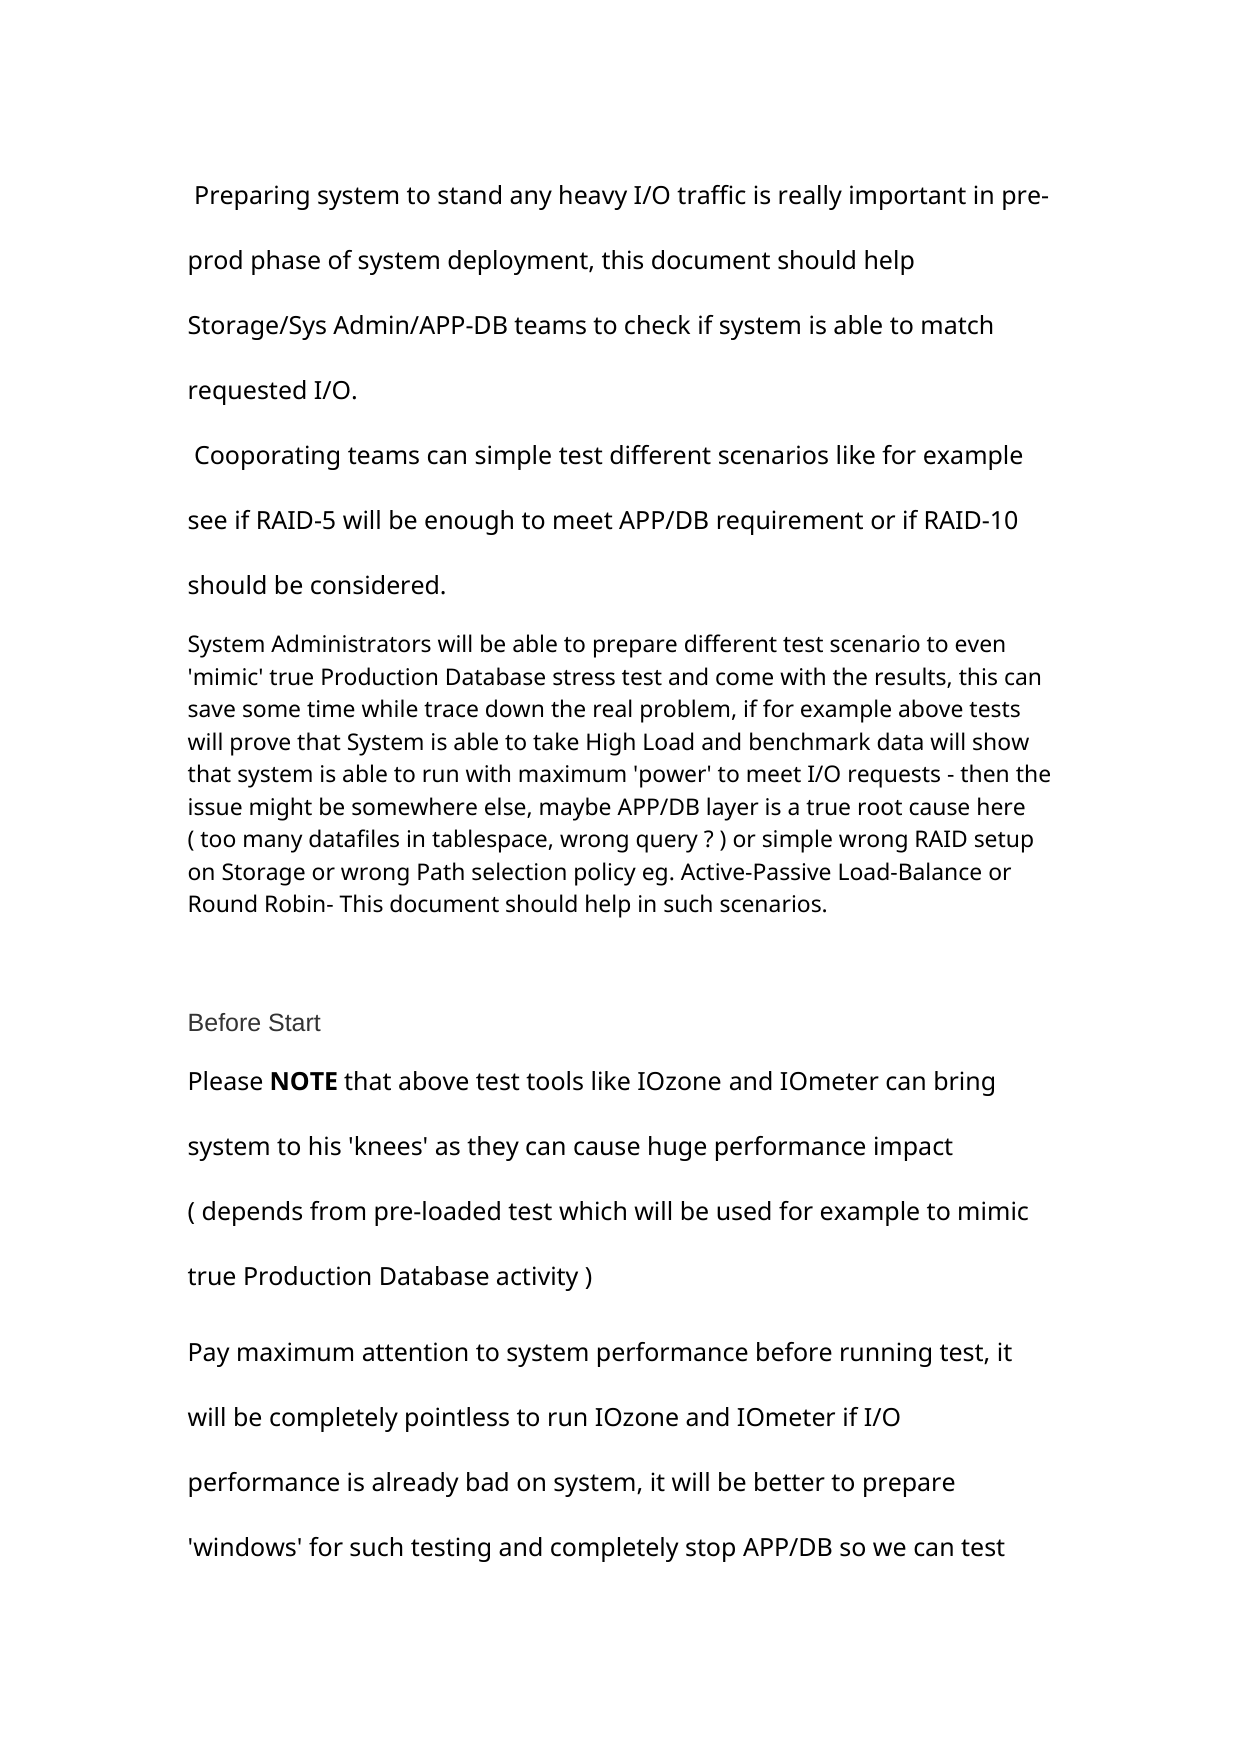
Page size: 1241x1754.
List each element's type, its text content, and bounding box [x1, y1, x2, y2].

text Before Start [187, 1006, 1053, 1038]
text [187, 1319, 1053, 1579]
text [187, 162, 1053, 617]
text Please NOTE that above test tools like IOzone and IOmeter can bring system to his 'knees' as they can cause huge performance impact ( depends from pre-loaded test which will be used for example to mimic true Production Database activity ) [187, 1049, 1053, 1309]
text System Administrators will be able to prepare different test scenario to even 'mimic' true Production Database stress test and come with the results, this can save some time while trace down the real problem, if for example above tests will prove that System is able to take High Load and benchmark data will show that system is able to run with maximum 'power' to meet I/O requests - then the issue might be somewhere else, maybe APP/DB layer is a true root cause here ( too many datafiles in tablespace, wrong query ? ) or simple wrong RAID setup on Storage or wrong Path selection policy eg. Active-Passive Load-Balance or Round Robin- This document should help in such scenarios. [187, 627, 1053, 920]
